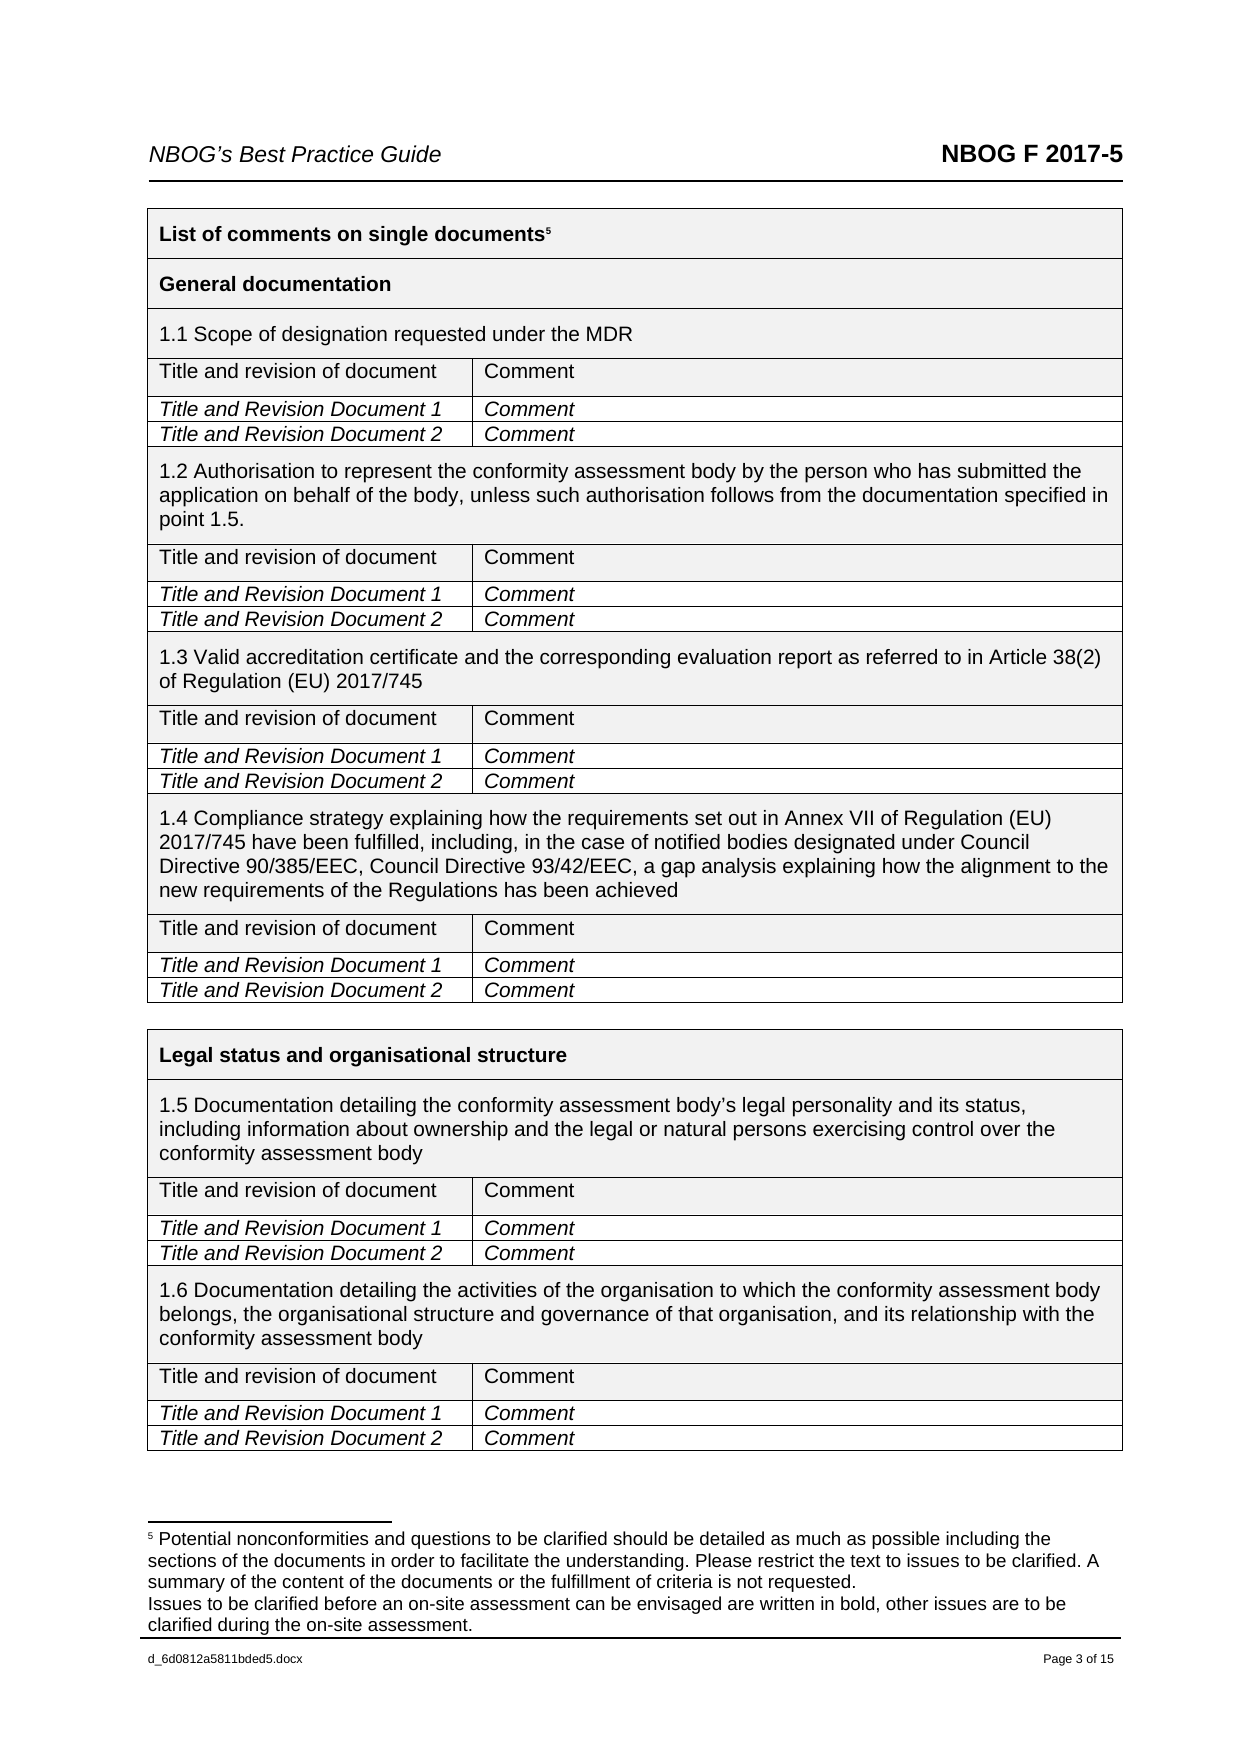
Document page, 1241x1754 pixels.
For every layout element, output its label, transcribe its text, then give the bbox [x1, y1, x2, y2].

table_cell Title and Revision Document 1 [148, 397, 472, 421]
table_cell Title and Revision Document 1 [148, 1216, 472, 1239]
table_cell Title and Revision Document 2 [148, 769, 472, 792]
table_cell Title and Revision Document 2 [148, 422, 472, 446]
table_cell Comment [473, 582, 1122, 606]
table_cell Title and revision of document [148, 915, 472, 952]
table_cell 1.4 Compliance strategy explaining how the requirements set out in Annex VII of Regulation (EU) 2017/745 have been fulfilled, including, in the case of notified bodies designated under Council Directive 90/385/EEC, Council Directive 93/42/EEC, a gap analysis explaining how the alignment to the new requirements of the Regulations has been achieved [148, 794, 1122, 914]
table_cell 1.5 Documentation detailing the conformity assessment body’s legal personality and its status, including information about ownership and the legal or natural persons exercising control over the conformity assessment body [148, 1080, 1122, 1177]
table_cell Comment [473, 1401, 1122, 1425]
table_cell Title and Revision Document 1 [148, 953, 472, 977]
table_cell Comment [473, 706, 1122, 742]
table_cell Title and revision of document [148, 359, 472, 396]
table_cell Comment [473, 769, 1122, 792]
table_cell General documentation [148, 259, 1122, 308]
table_cell Title and Revision Document 2 [148, 1426, 472, 1450]
table_cell Comment [473, 1178, 1122, 1214]
table_cell Comment [473, 978, 1122, 1002]
table_header Legal status and organisational structure [148, 1030, 1122, 1079]
table_cell Comment [473, 397, 1122, 421]
table_cell Title and Revision Document 2 [148, 978, 472, 1002]
table_cell 1.1 Scope of designation requested under the MDR [148, 309, 1122, 358]
table_cell Comment [473, 1216, 1122, 1239]
table_cell Comment [473, 607, 1122, 631]
table_cell Comment [473, 359, 1122, 396]
table_cell Title and revision of document [148, 545, 472, 581]
table_cell Title and revision of document [148, 1178, 472, 1214]
table_cell Comment [473, 953, 1122, 977]
table_cell Title and revision of document [148, 1364, 472, 1400]
table_cell 1.3 Valid accreditation certificate and the corresponding evaluation report as referred to in Article 38(2) of Regulation (EU) 2017/745 [148, 632, 1122, 705]
table_cell Comment [473, 915, 1122, 952]
table_cell Comment [473, 1364, 1122, 1400]
table_cell Title and Revision Document 1 [148, 582, 472, 606]
table_cell Comment [473, 744, 1122, 767]
table_header List of comments on single documents [148, 209, 1122, 258]
table_cell Comment [473, 545, 1122, 581]
table_cell Title and Revision Document 1 [148, 1401, 472, 1425]
table_cell Comment [473, 1426, 1122, 1450]
table_cell Title and Revision Document 2 [148, 607, 472, 631]
table_cell Title and revision of document [148, 706, 472, 742]
table_cell Title and Revision Document 1 [148, 744, 472, 767]
table_cell 1.6 Documentation detailing the activities of the organisation to which the conformity assessment body belongs, the organisational structure and governance of that organisation, and its relationship with the conformity assessment body [148, 1266, 1122, 1362]
table_cell Comment [473, 1241, 1122, 1264]
table_cell Title and Revision Document 2 [148, 1241, 472, 1264]
table_cell 1.2 Authorisation to represent the conformity assessment body by the person who has submitted the application on behalf of the body, unless such authorisation follows from the documentation specified in point 1.5. [148, 447, 1122, 543]
table_cell Comment [473, 422, 1122, 446]
